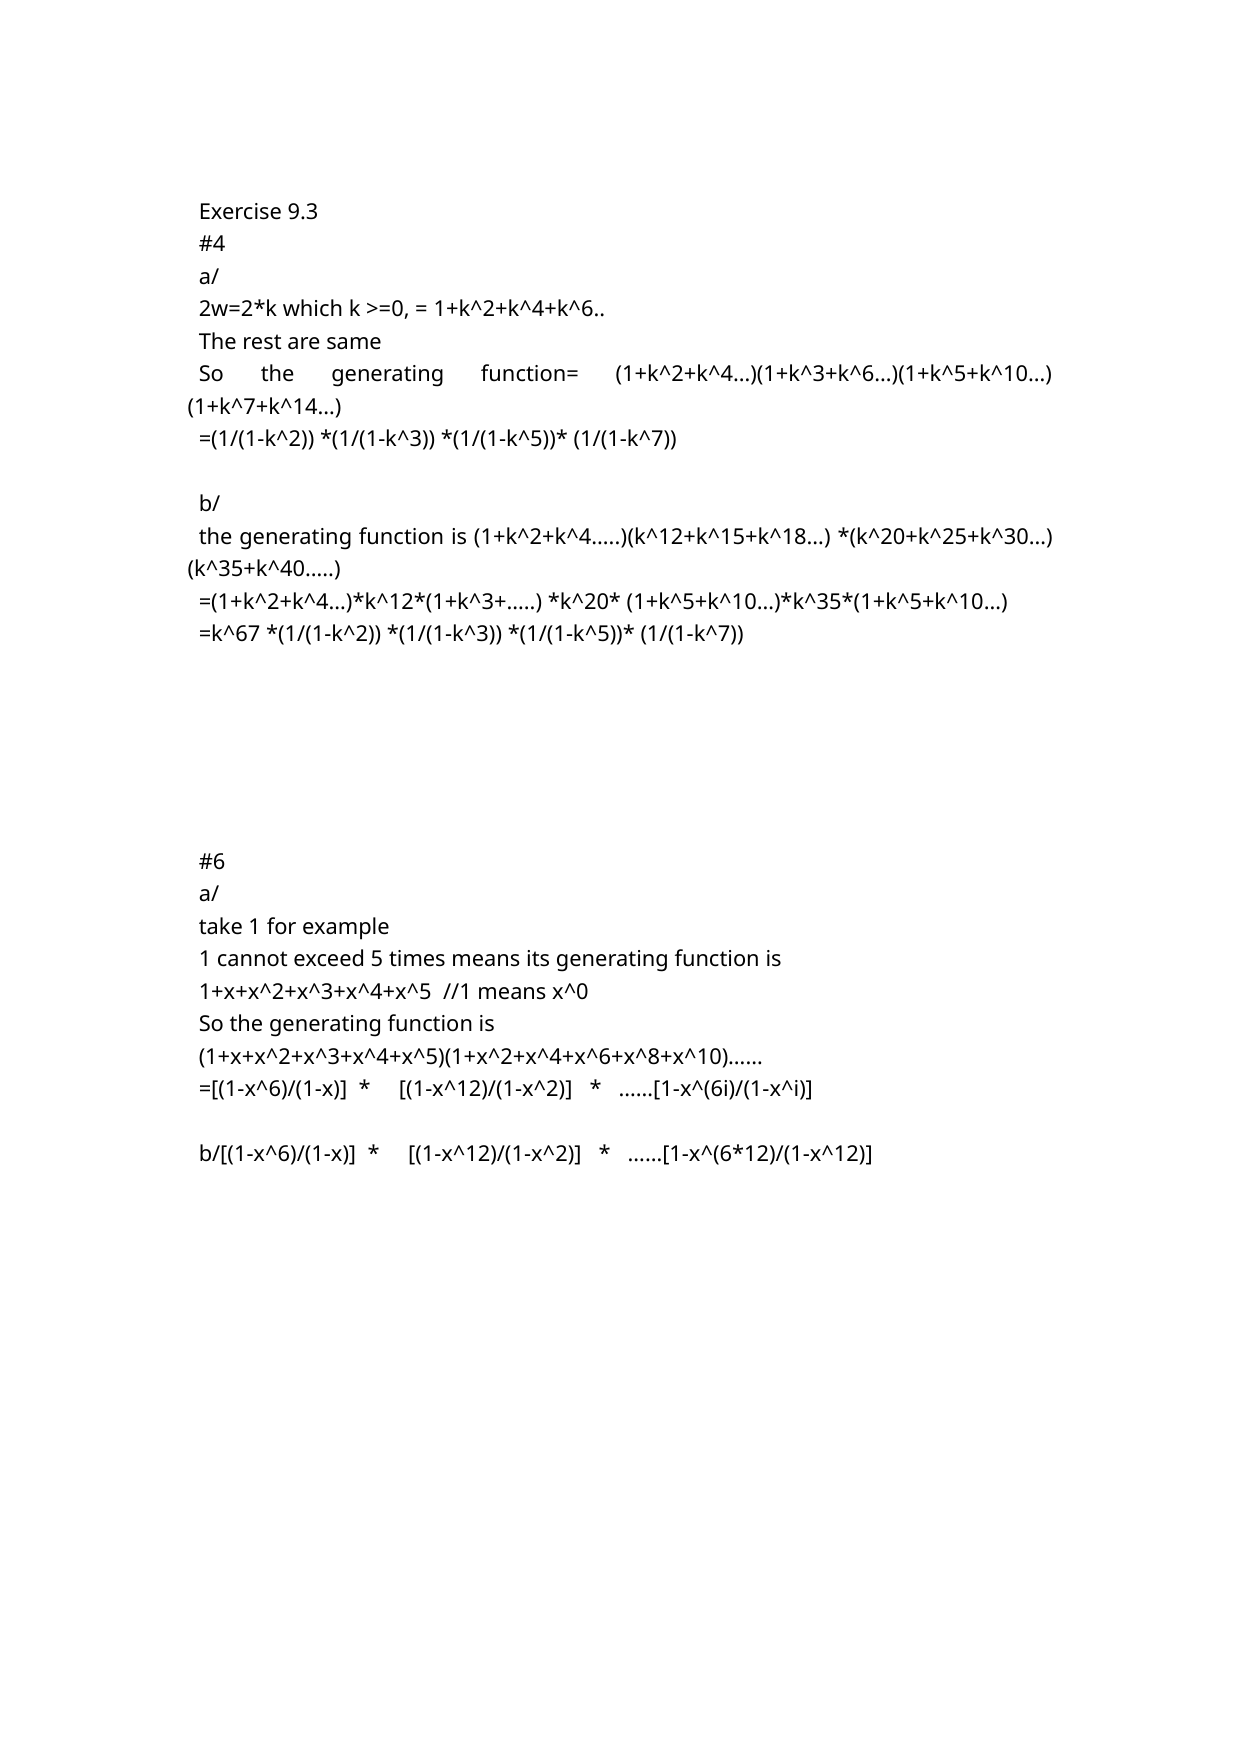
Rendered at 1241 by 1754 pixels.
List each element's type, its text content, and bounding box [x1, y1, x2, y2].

text The rest are same [187, 324, 1053, 357]
text 1 cannot exceed 5 times means its generating function is [187, 942, 1053, 974]
text =(1+k^2+k^4…)*k^12*(1+k^3+…..) *k^20* (1+k^5+k^10…)*k^35*(1+k^5+k^10…) [187, 584, 1053, 617]
text =[(1-x^6)/(1-x)] * [(1-x^12)/(1-x^2)] * ……[1-x^(6i)/(1-x^i)] [187, 1072, 1053, 1104]
text b/[(1-x^6)/(1-x)] * [(1-x^12)/(1-x^2)] * ……[1-x^(6*12)/(1-x^12)] [187, 1137, 1053, 1169]
text a/ [187, 259, 1053, 292]
text Exercise 9.3 [187, 194, 1053, 227]
text So the generating function is [187, 1007, 1053, 1039]
text 1+x+x^2+x^3+x^4+x^5 //1 means x^0 [187, 974, 1053, 1007]
text a/ [187, 877, 1053, 909]
text =(1/(1-k^2)) *(1/(1-k^3)) *(1/(1-k^5))* (1/(1-k^7)) [187, 422, 1053, 454]
text (1+x+x^2+x^3+x^4+x^5)(1+x^2+x^4+x^6+x^8+x^10)…… [187, 1039, 1053, 1072]
text take 1 for example [187, 909, 1053, 942]
text So the generating function= (1+k^2+k^4…)(1+k^3+k^6…)(1+k^5+k^10…)(1+k^7+k^14…) [187, 357, 1053, 422]
text #4 [187, 227, 1053, 259]
text #6 [187, 844, 1053, 877]
text 2w=2*k which k >=0, = 1+k^2+k^4+k^6.. [187, 292, 1053, 324]
text b/ [187, 487, 1053, 519]
text =k^67 *(1/(1-k^2)) *(1/(1-k^3)) *(1/(1-k^5))* (1/(1-k^7)) [187, 617, 1053, 649]
text the generating function is (1+k^2+k^4…..)(k^12+k^15+k^18…) *(k^20+k^25+k^30…)(k^35+k^40…..) [187, 519, 1053, 584]
